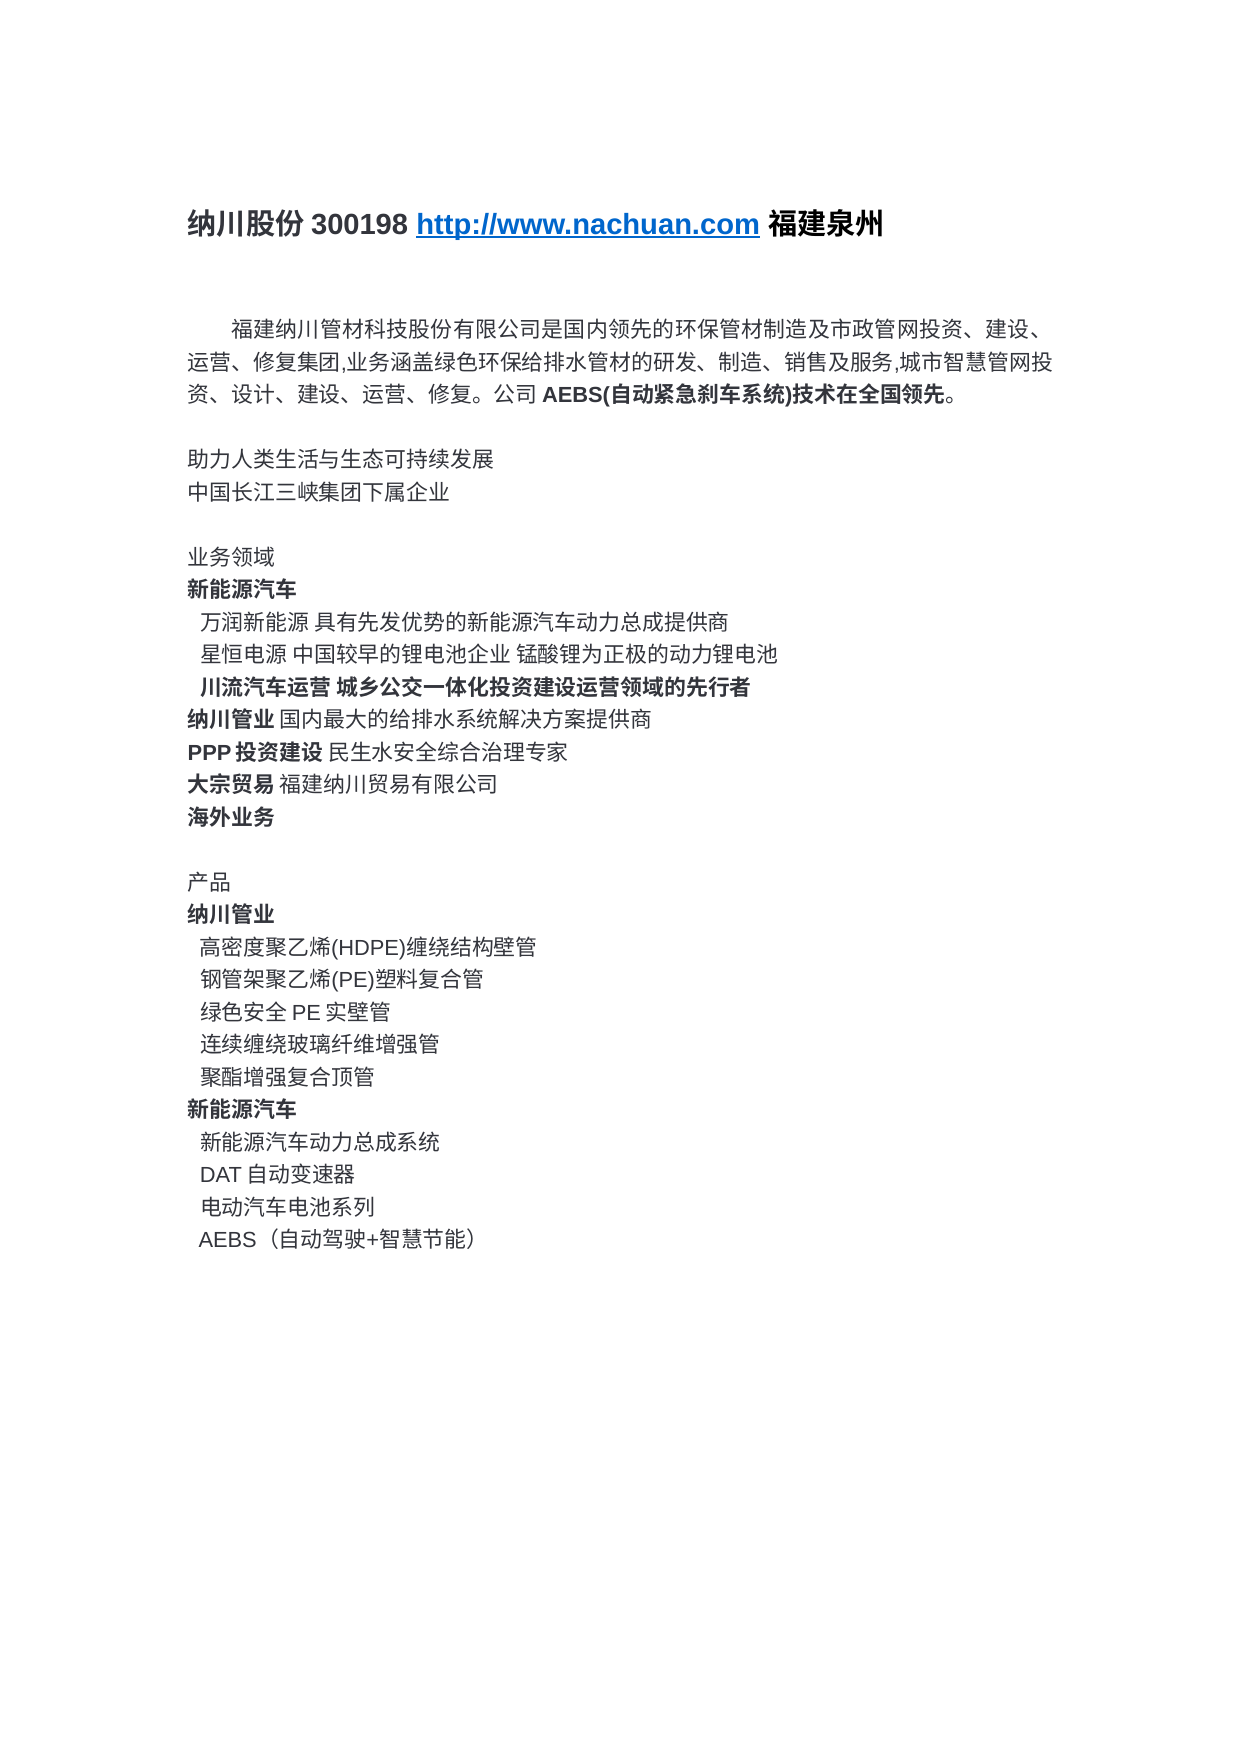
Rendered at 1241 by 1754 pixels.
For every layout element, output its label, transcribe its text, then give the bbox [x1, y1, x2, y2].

text 业务领域 [187, 539, 1053, 572]
text 新能源汽车 [187, 1092, 1053, 1124]
text 聚酯增强复合顶管 [187, 1059, 1053, 1092]
subtitle 纳川股份 300198 http://www.nachuan.com 福建泉州 [187, 189, 1053, 254]
text AEBS（自动驾驶+智慧节能） [187, 1222, 1053, 1254]
text 连续缠绕玻璃纤维增强管 [187, 1027, 1053, 1059]
text 钢管架聚乙烯(PE)塑料复合管 [187, 962, 1053, 994]
text 新能源汽车动力总成系统 [187, 1124, 1053, 1157]
text 纳川管业 国内最大的给排水系统解决方案提供商 [187, 702, 1053, 734]
text 新能源汽车 [187, 572, 1053, 604]
text DAT自动变速器 [187, 1157, 1053, 1189]
text 绿色安全PE实壁管 [187, 994, 1053, 1027]
text 中国长江三峡集团下属企业 [187, 474, 1053, 507]
text 大宗贸易 福建纳川贸易有限公司 [187, 767, 1053, 799]
text 助力人类生活与生态可持续发展 [187, 442, 1053, 474]
text 产品 [187, 864, 1053, 897]
text 海外业务 [187, 799, 1053, 832]
text 高密度聚乙烯(HDPE)缠绕结构壁管 [187, 929, 1053, 962]
text 万润新能源 具有先发优势的新能源汽车动力总成提供商 [187, 604, 1053, 637]
text 福建纳川管材科技股份有限公司是国内领先的环保管材制造及市政管网投资、建设、运营、修复集团,业务涵盖绿色环保给排水管材的研发、制造、销售及服务,城市智慧管网投资、设计、建设、运营、修复。公司AEBS(自动紧急刹车系统)技术在全国领先。 [187, 312, 1053, 409]
text 星恒电源 中国较早的锂电池企业 锰酸锂为正极的动力锂电池 [187, 637, 1053, 669]
text PPP投资建设 民生水安全综合治理专家 [187, 734, 1053, 767]
text 电动汽车电池系列 [187, 1189, 1053, 1222]
text 川流汽车运营 城乡公交一体化投资建设运营领域的先行者 [187, 669, 1053, 702]
text 纳川管业 [187, 897, 1053, 929]
